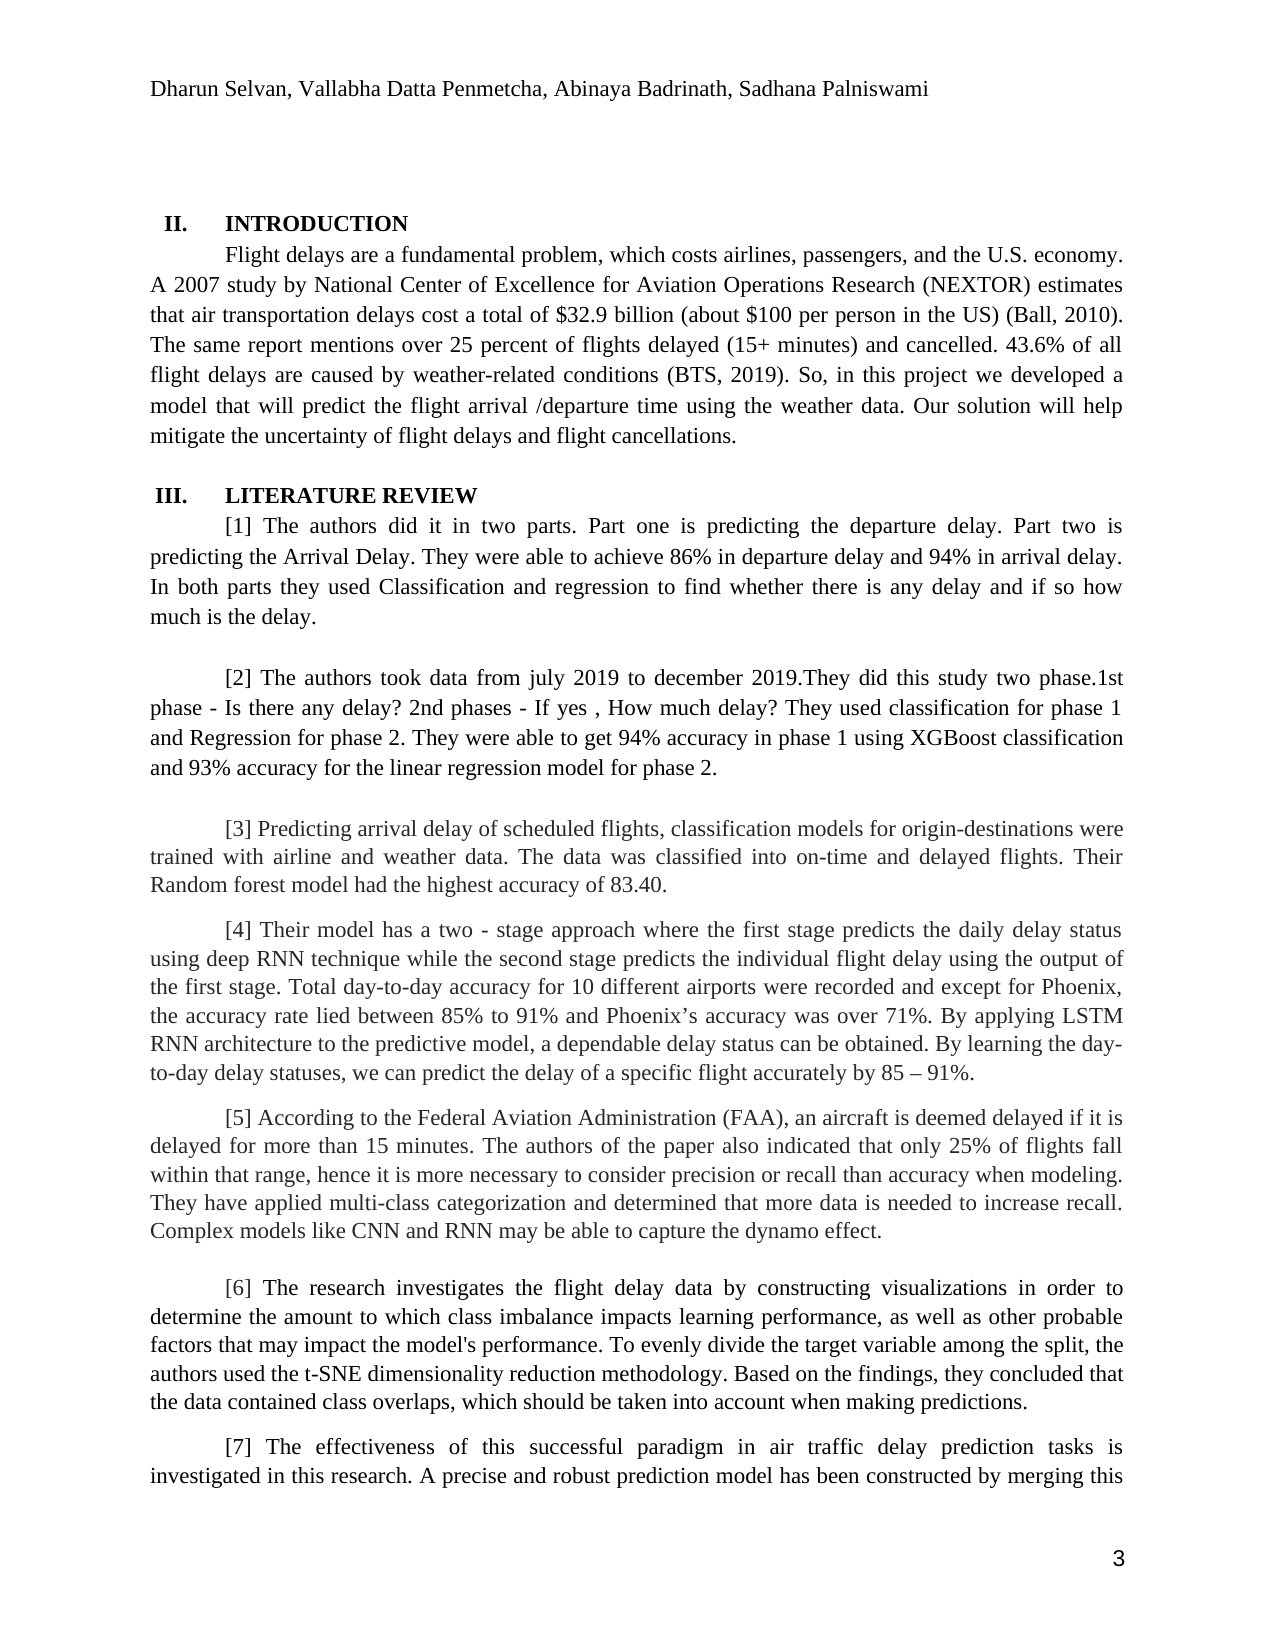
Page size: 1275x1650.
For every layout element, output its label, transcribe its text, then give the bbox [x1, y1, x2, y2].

text [6] The research investigates the flight delay data by constructing visualizations in order to determine the amount to which class imbalance impacts learning performance, as well as other probable factors that may impact the model's performance. To evenly divide the target variable among the split, the authors used the t-SNE dimensionality reduction methodology. Based on the findings, they concluded that the data contained class overlaps, which should be taken into account when making predictions. [150, 1274, 1125, 1414]
text [3] Predicting arrival delay of scheduled flights, classification models for origin-destinations were trained with airline and weather data. The data was classified into on-time and delayed flights. Their Random forest model had the highest accuracy of 83.40. [150, 814, 1125, 898]
text [5] According to the Federal Aviation Administration (FAA), an aircraft is deemed delayed if it is delayed for more than 15 minutes. The authors of the paper also indicated that only 25% of flights fall within that range, hence it is more necessary to consider precision or recall than accuracy when modeling. They have applied multi-class categorization and determined that more data is needed to increase recall. Complex models like CNN and RNN may be able to capture the dynamo effect. [150, 1104, 1125, 1244]
text [1] The authors did it in two parts. Part one is predicting the departure delay. Part two is predicting the Arrival Delay. They were able to achieve 86% in departure delay and 94% in arrival delay. In both parts they used Classification and regression to find whether there is any delay and if so how much is the delay. [150, 512, 1125, 629]
text [2] The authors took data from july 2019 to december 2019.They did this study two phase.1st phase - Is there any delay? 2nd phases - If yes , How much delay? They used classification for phase 1 and Regression for phase 2. They were able to get 94% accuracy in phase 1 using XGBoost classification and 93% accuracy for the linear regression model for phase 2. [150, 663, 1125, 781]
list INTRODUCTION [187, 210, 1125, 237]
list LITERATURE REVIEW [187, 482, 1125, 509]
text [4] Their model has a two - stage approach where the first stage predicts the daily delay status using deep RNN technique while the second stage predicts the individual flight delay using the output of the first stage. Total day-to-day accuracy for 10 different airports were recorded and except for Phoenix, the accuracy rate lied between 85% to 91% and Phoenix’s accuracy was over 71%. By applying LSTM RNN architecture to the predictive model, a dependable delay status can be obtained. By learning the day-to-day delay statuses, we can predict the delay of a specific flight accurately by 85 – 91%. [150, 917, 1125, 1085]
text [150, 1433, 1125, 1488]
